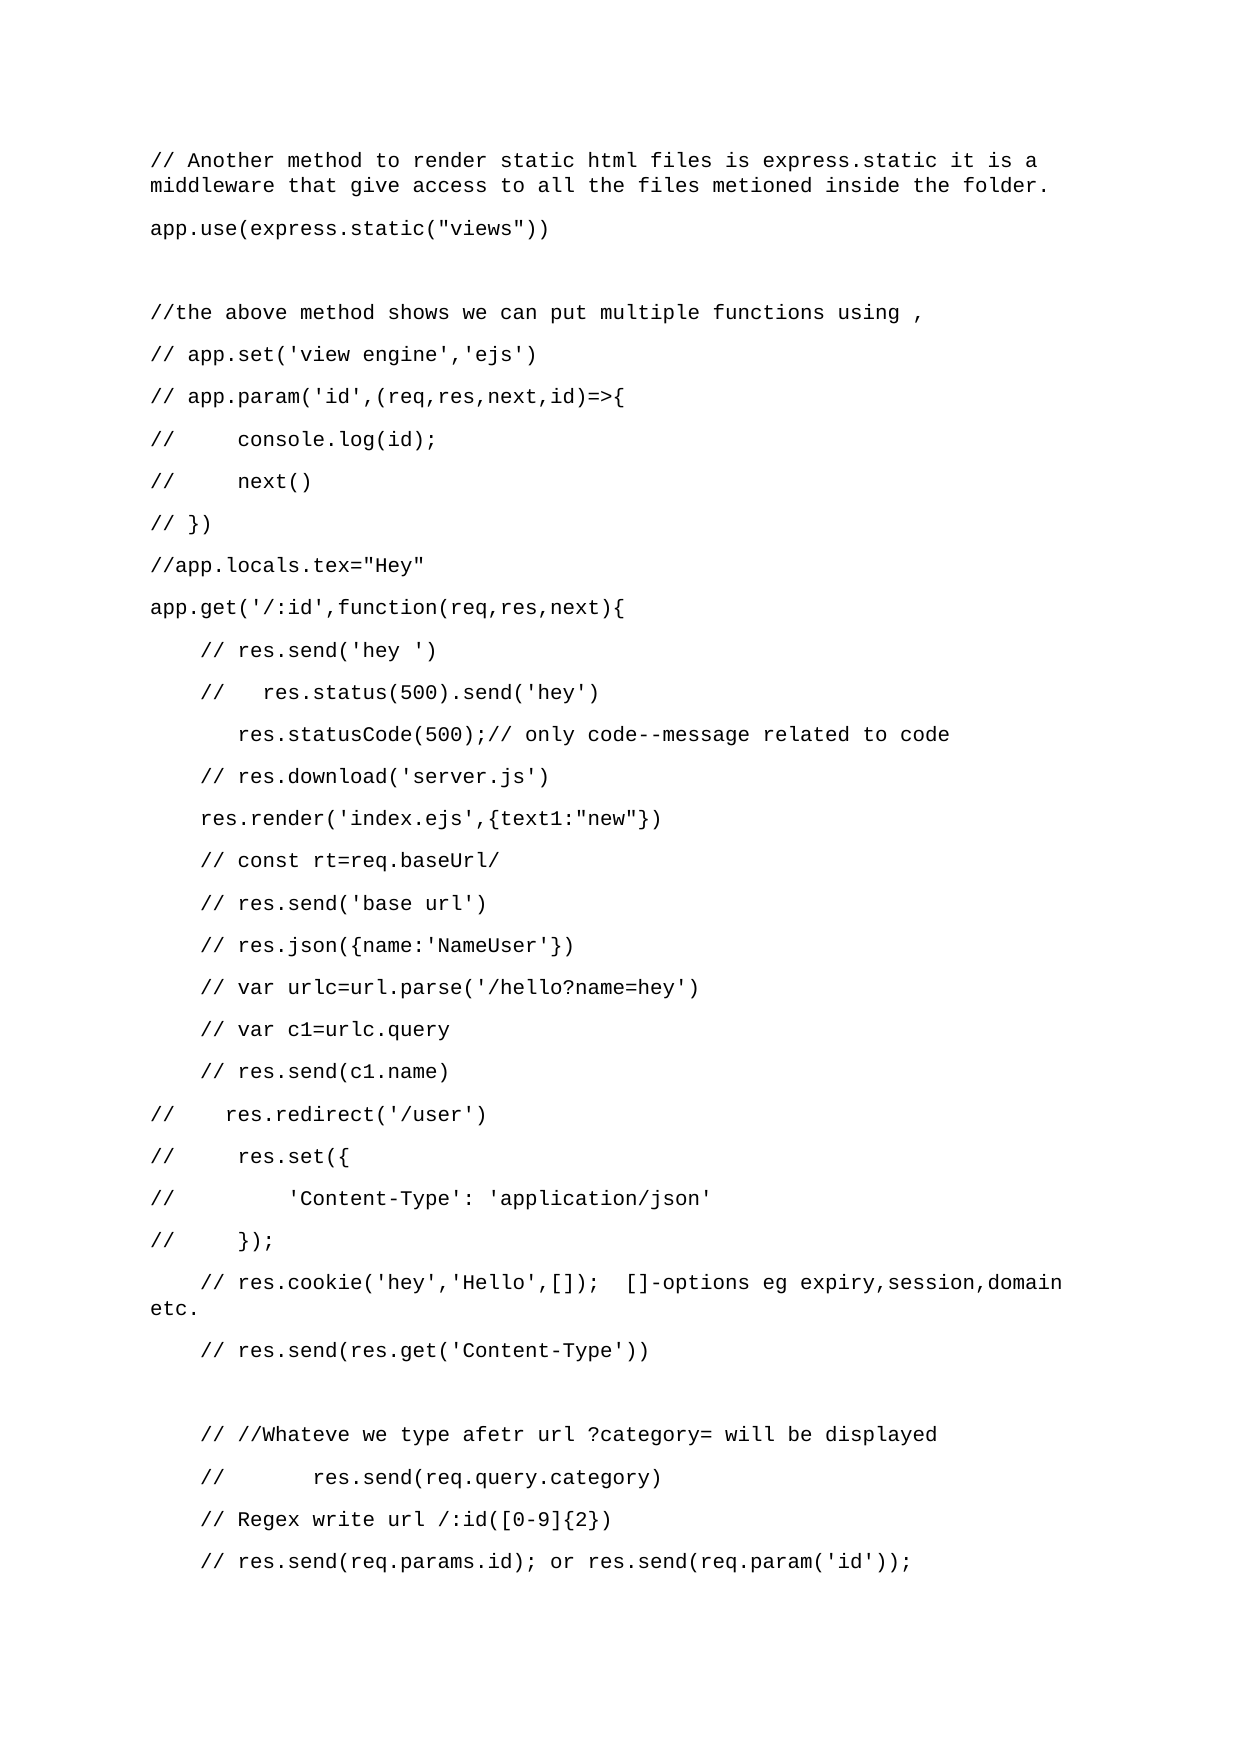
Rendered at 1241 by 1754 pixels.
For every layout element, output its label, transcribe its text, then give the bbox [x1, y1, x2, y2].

text // }) [150, 513, 1090, 537]
text // res.send('hey ') [150, 639, 1090, 663]
text // res.send(c1.name) [150, 1061, 1090, 1085]
text // app.set('view engine','ejs') [150, 344, 1090, 368]
text res.render('index.ejs',{text1:"new"}) [150, 808, 1090, 832]
text // console.log(id); [150, 429, 1090, 452]
text // res.send(req.query.category) [150, 1467, 1090, 1490]
text // }); [150, 1230, 1090, 1254]
text app.use(express.static("views")) [150, 218, 1090, 241]
text // res.send(req.params.id); or res.send(req.param('id')); [150, 1551, 1090, 1575]
text // Regex write url /:id([0-9]{2}) [150, 1509, 1090, 1532]
text //the above method shows we can put multiple functions using , [150, 302, 1090, 326]
text // res.set({ [150, 1146, 1090, 1169]
text // res.download('server.js') [150, 766, 1090, 790]
text // app.param('id',(req,res,next,id)=>{ [150, 386, 1090, 410]
text app.get('/:id',function(req,res,next){ [150, 597, 1090, 621]
text // var c1=urlc.query [150, 1019, 1090, 1043]
text res.statusCode(500);// only code--message related to code [150, 724, 1090, 748]
text // res.send(res.get('Content-Type')) [150, 1340, 1090, 1364]
text // next() [150, 471, 1090, 494]
text // const rt=req.baseUrl/ [150, 851, 1090, 874]
text // res.status(500).send('hey') [150, 682, 1090, 705]
text // 'Content-Type': 'application/json' [150, 1188, 1090, 1212]
text // res.cookie('hey','Hello',[]); []-options eg expiry,session,domain etc. [150, 1272, 1090, 1322]
text // var urlc=url.parse('/hello?name=hey') [150, 977, 1090, 1001]
text // //Whateve we type afetr url ?category= will be displayed [150, 1424, 1090, 1448]
text // res.redirect('/user') [150, 1104, 1090, 1127]
text // Another method to render static html files is express.static it is a middleware that give access to all the files metioned inside the folder. [150, 150, 1090, 199]
text // res.json({name:'NameUser'}) [150, 935, 1090, 958]
text //app.locals.tex="Hey" [150, 555, 1090, 579]
text // res.send('base url') [150, 893, 1090, 916]
